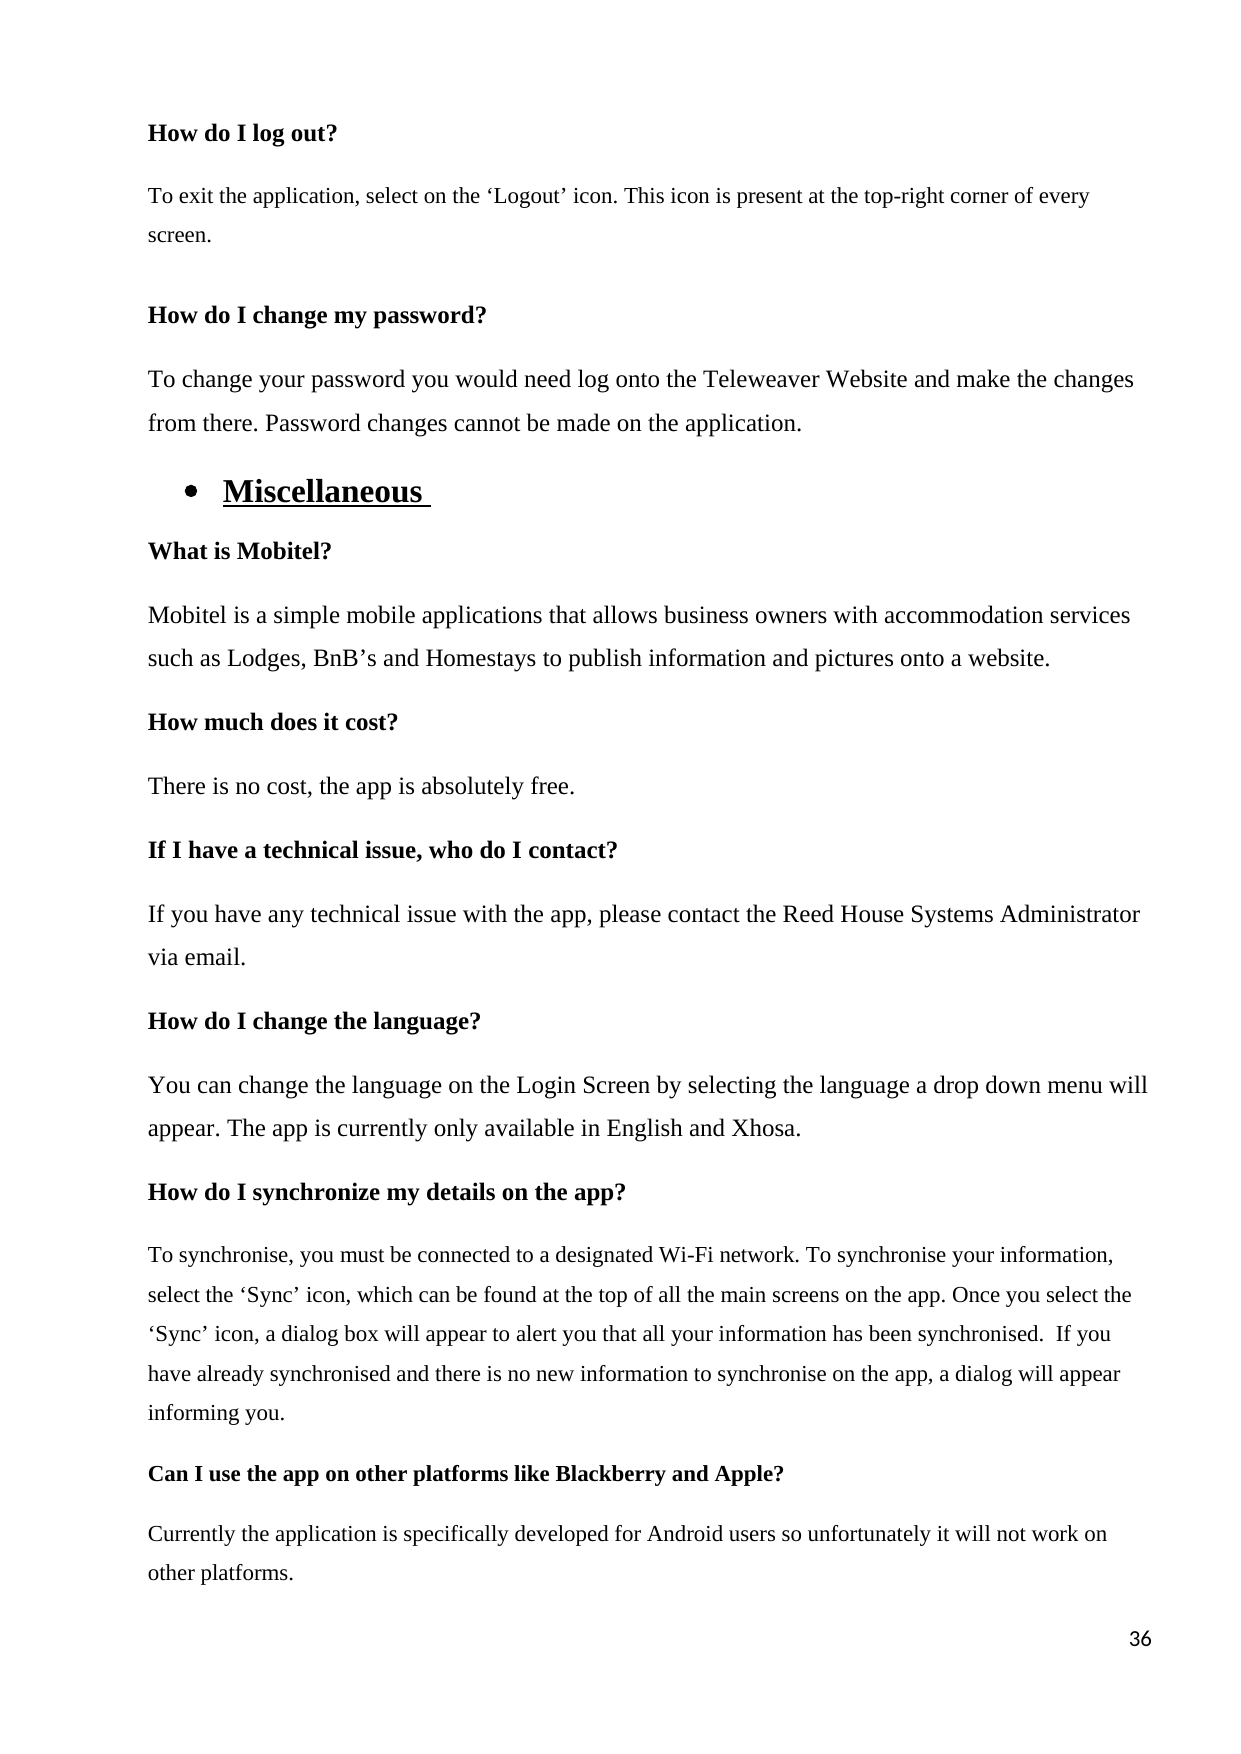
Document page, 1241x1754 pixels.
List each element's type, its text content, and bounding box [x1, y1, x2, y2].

list Miscellaneous [185, 472, 1152, 510]
text Currently the application is specifically developed for Android users so unfortunately it will not work on other platforms. [148, 1520, 1152, 1586]
text To exit the application, select on the ‘Logout’ icon. This icon is present at the top-right corner of every screen. [148, 182, 1152, 248]
text There is no cost, the app is absolutely free. [148, 771, 1152, 800]
text How much does it cost? [148, 707, 1152, 736]
text How do I log out? [148, 118, 1152, 147]
text If I have a technical issue, who do I contact? [148, 835, 1152, 864]
text What is Mobitel? [148, 536, 1152, 565]
text How do I change my password? [148, 301, 1152, 329]
text How do I change the language? [148, 1006, 1152, 1035]
text How do I synchronize my details on the app? [148, 1177, 1152, 1206]
text Can I use the app on other platforms like Blackberry and Apple? [148, 1460, 1152, 1486]
text If you have any technical issue with the app, please contact the Reed House Systems Administrator via email. [148, 899, 1152, 971]
text To synchronise, you must be connected to a designated Wi-Fi network. To synchronise your information, select the ‘Sync’ icon, which can be found at the top of all the main screens on the app. Once you select the ‘Sync’ icon, a dialog box will appear to alert you that all your information has been synchronised. If you have already synchronised and there is no new information to synchronise on the app, a dialog will appear informing you. [148, 1241, 1152, 1426]
text Mobitel is a simple mobile applications that allows business owners with accommodation services such as Lodges, BnB’s and Homestays to publish information and pictures onto a website. [148, 600, 1152, 672]
text You can change the language on the Login Screen by selecting the language a drop down menu will appear. The app is currently only available in English and Xhosa. [148, 1070, 1152, 1142]
text To change your password you would need log onto the Teleweaver Website and make the changes from there. Password changes cannot be made on the application. [148, 364, 1152, 436]
